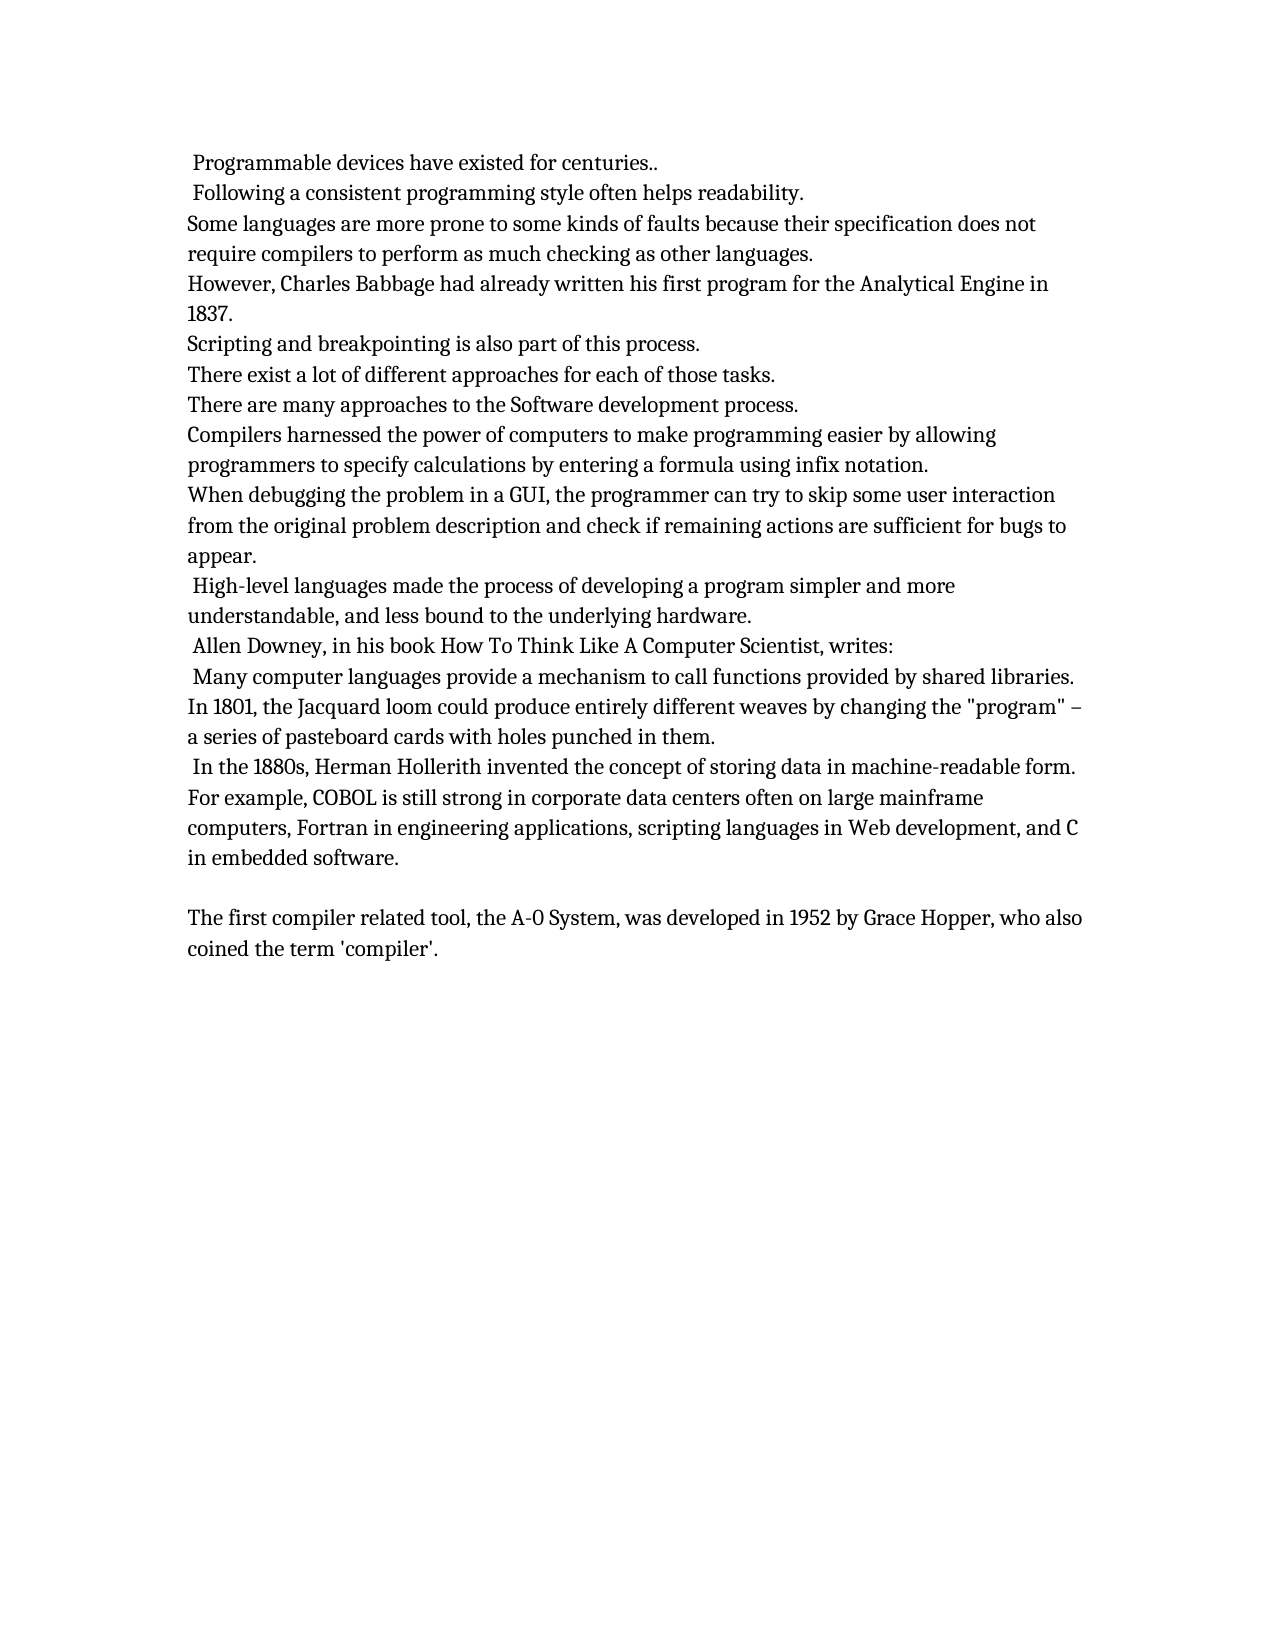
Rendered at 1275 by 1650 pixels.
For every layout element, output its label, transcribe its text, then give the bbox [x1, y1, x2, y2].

text Programmable devices have existed for centuries.. Following a consistent programming style often helps readability. Some languages are more prone to some kinds of faults because their specification does not require compilers to perform as much checking as other languages. However, Charles Babbage had already written his first program for the Analytical Engine in 1837. Scripting and breakpointing is also part of this process. There exist a lot of different approaches for each of those tasks. There are many approaches to the Software development process. Compilers harnessed the power of computers to make programming easier by allowing programmers to specify calculations by entering a formula using infix notation. When debugging the problem in a GUI, the programmer can try to skip some user interaction from the original problem description and check if remaining actions are sufficient for bugs to appear. High-level languages made the process of developing a program simpler and more understandable, and less bound to the underlying hardware. Allen Downey, in his book How To Think Like A Computer Scientist, writes: Many computer languages provide a mechanism to call functions provided by shared libraries. In 1801, the Jacquard loom could produce entirely different weaves by changing the "program" – a series of pasteboard cards with holes punched in them. In the 1880s, Herman Hollerith invented the concept of storing data in machine-readable form. For example, COBOL is still strong in corporate data centers often on large mainframe computers, Fortran in engineering applications, scripting languages in Web development, and C in embedded software. The first compiler related tool, the A-0 System, was developed in 1952 by Grace Hopper, who also coined the term 'compiler'. [187, 150, 1087, 962]
